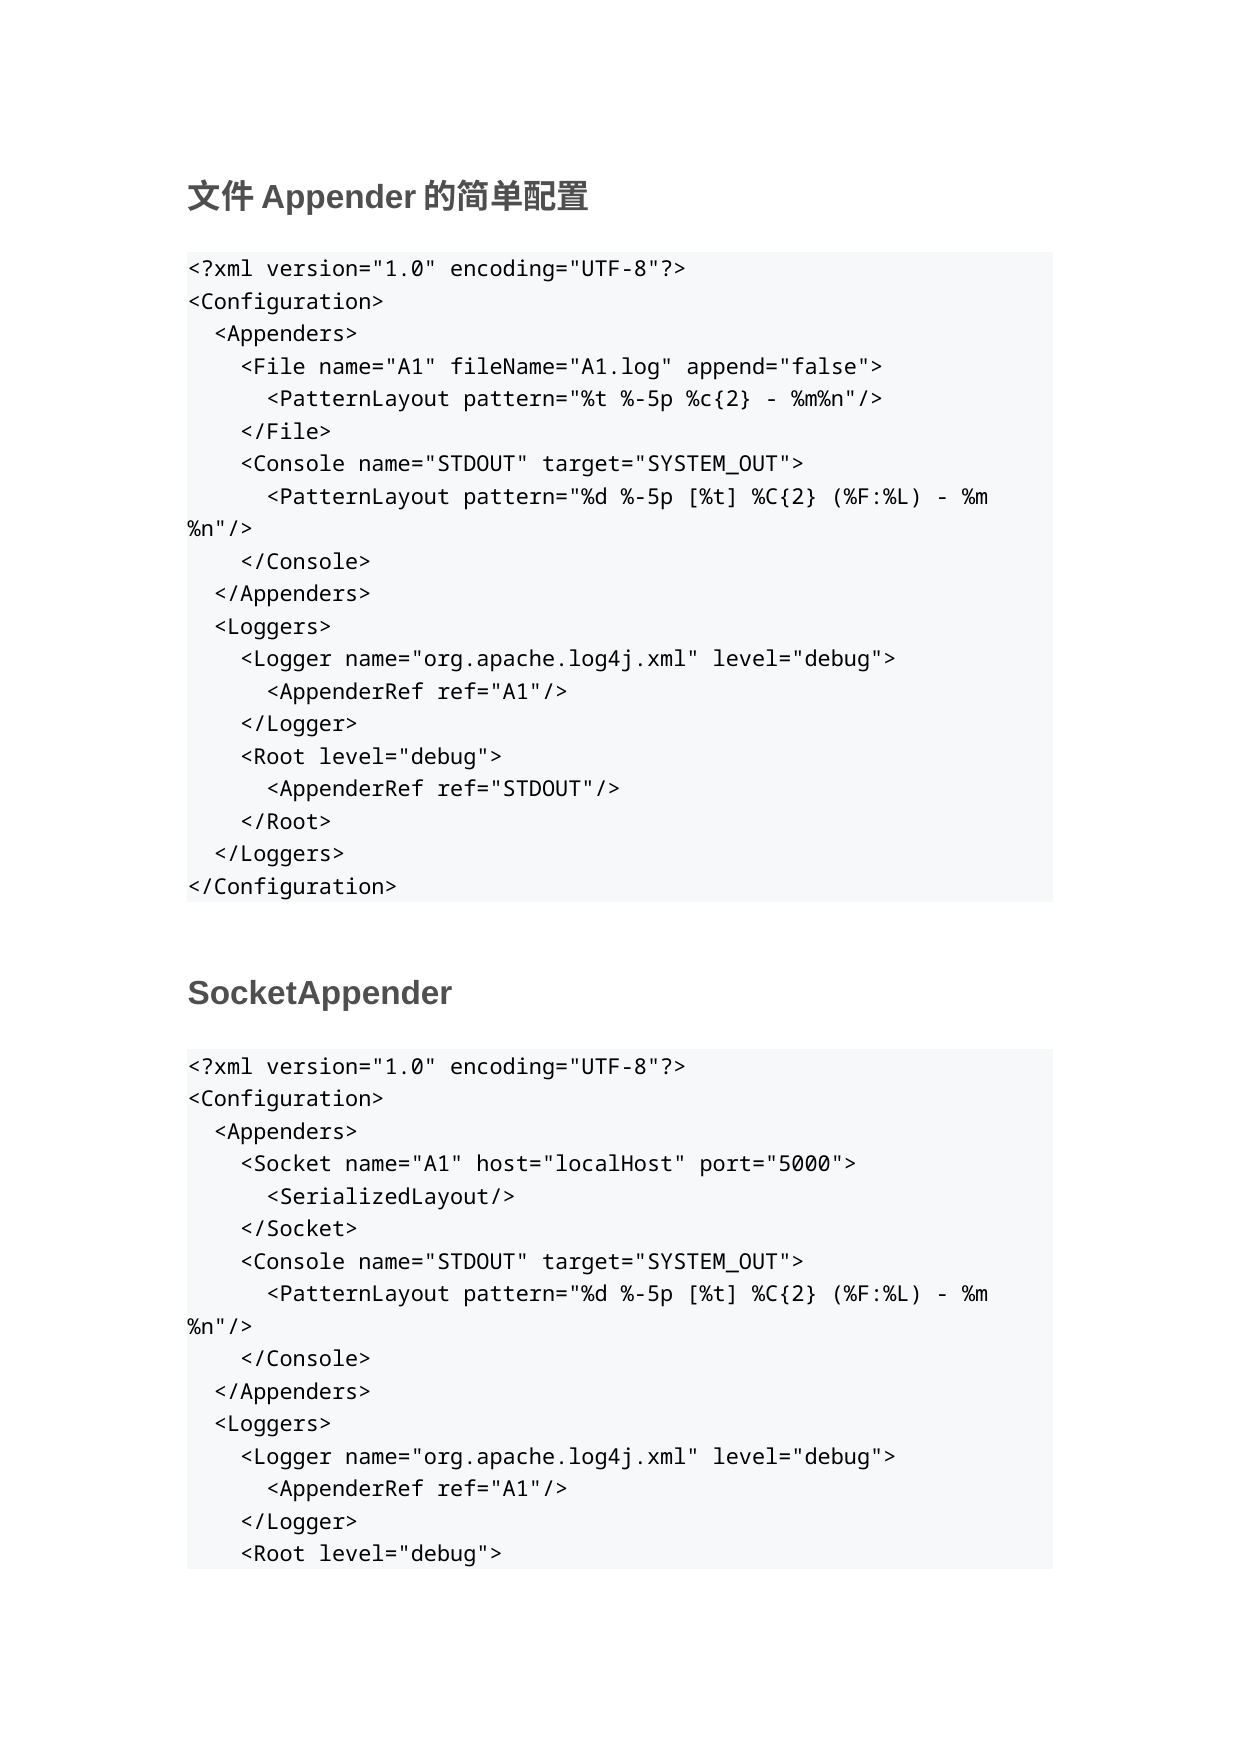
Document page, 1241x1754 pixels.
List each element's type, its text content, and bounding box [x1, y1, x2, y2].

text <Logger name="org.apache.log4j.xml" level="debug"> [187, 642, 1053, 674]
text </Console> [187, 544, 1053, 577]
text <Loggers> [187, 609, 1053, 642]
text <AppenderRef ref="A1"/> [187, 674, 1053, 707]
subtitle 文件Appender的简单配置 [187, 162, 1053, 227]
text <Logger name="org.apache.log4j.xml" level="debug"> [187, 1439, 1053, 1472]
text </Logger> [187, 1504, 1053, 1537]
text <PatternLayout pattern="%d %-5p [%t] %C{2} (%F:%L) - %m%n"/> [187, 479, 1053, 544]
text <Configuration> [187, 1082, 1053, 1114]
text <Console name="STDOUT" target="SYSTEM_OUT"> [187, 1244, 1053, 1277]
text </Root> [187, 804, 1053, 837]
text <PatternLayout pattern="%d %-5p [%t] %C{2} (%F:%L) - %m%n"/> [187, 1277, 1053, 1342]
text </Loggers> [187, 837, 1053, 869]
text <Root level="debug"> [187, 739, 1053, 772]
text <Configuration> [187, 284, 1053, 317]
text </File> [187, 414, 1053, 447]
text <AppenderRef ref="A1"/> [187, 1472, 1053, 1504]
text <?xml version="1.0" encoding="UTF-8"?> [187, 252, 1053, 284]
text <Console name="STDOUT" target="SYSTEM_OUT"> [187, 447, 1053, 479]
text <SerializedLayout/> [187, 1179, 1053, 1212]
text </Appenders> [187, 1374, 1053, 1407]
subtitle SocketAppender [187, 959, 1053, 1024]
text <?xml version="1.0" encoding="UTF-8"?> [187, 1049, 1053, 1082]
text <Root level="debug"> [187, 1537, 1053, 1569]
text </Logger> [187, 707, 1053, 739]
text </Appenders> [187, 577, 1053, 609]
text <File name="A1" fileName="A1.log" append="false"> [187, 349, 1053, 382]
text <Socket name="A1" host="localHost" port="5000"> [187, 1147, 1053, 1179]
text </Socket> [187, 1212, 1053, 1244]
text </Configuration> [187, 869, 1053, 902]
text <Appenders> [187, 317, 1053, 349]
text </Console> [187, 1342, 1053, 1374]
text <Loggers> [187, 1407, 1053, 1439]
text <PatternLayout pattern="%t %-5p %c{2} - %m%n"/> [187, 382, 1053, 414]
text <AppenderRef ref="STDOUT"/> [187, 772, 1053, 804]
text <Appenders> [187, 1114, 1053, 1147]
